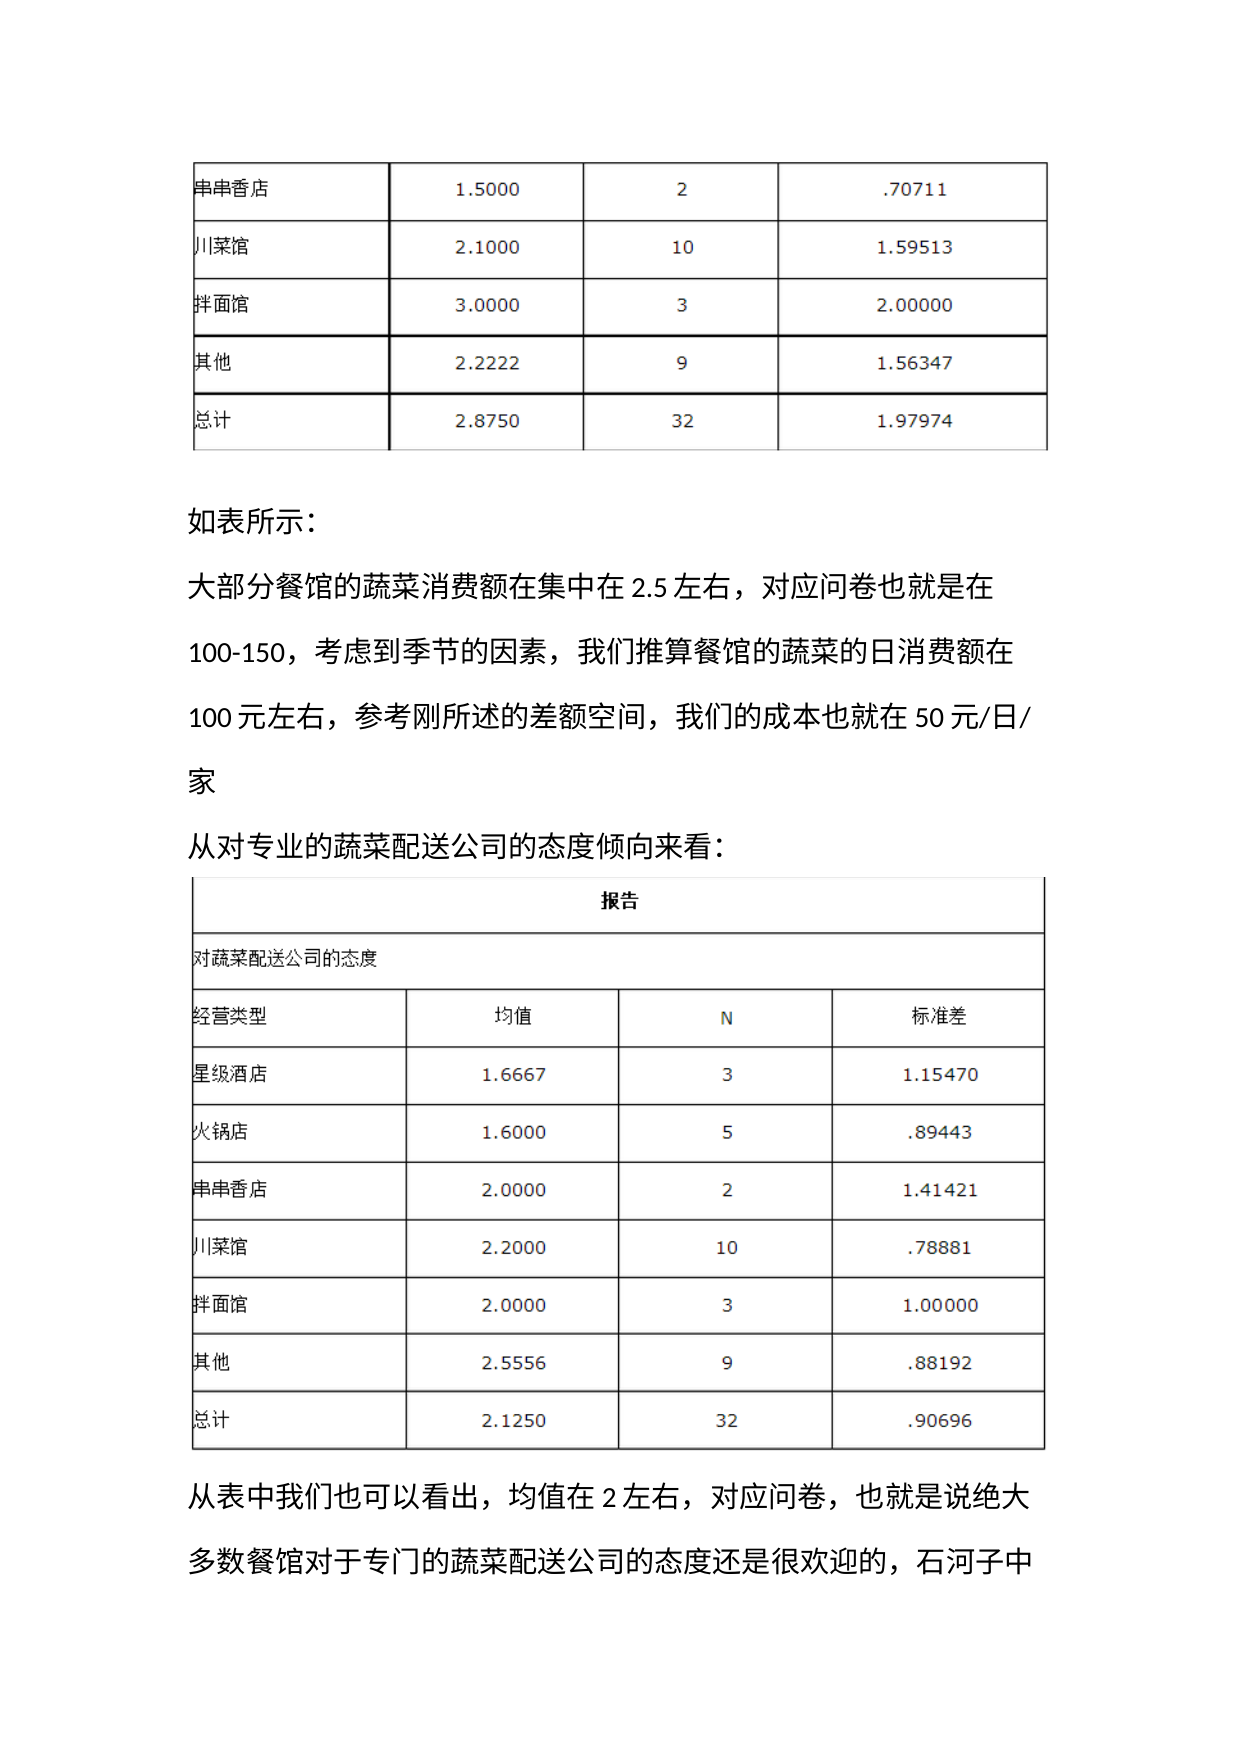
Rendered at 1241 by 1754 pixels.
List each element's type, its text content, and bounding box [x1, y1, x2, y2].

text 大部分餐馆的蔬菜消费额在集中在2.5左右，对应问卷也就是在100-150，考虑到季节的因素，我们推算餐馆的蔬菜的日消费额在100元左右，参考刚所述的差额空间，我们的成本也就在50元/日/家 [187, 552, 1053, 812]
picture [187, 162, 1053, 457]
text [187, 1462, 1053, 1592]
text 从对专业的蔬菜配送公司的态度倾向来看： [187, 812, 1053, 877]
picture [187, 877, 1053, 1454]
text 如表所示： [187, 487, 1053, 552]
